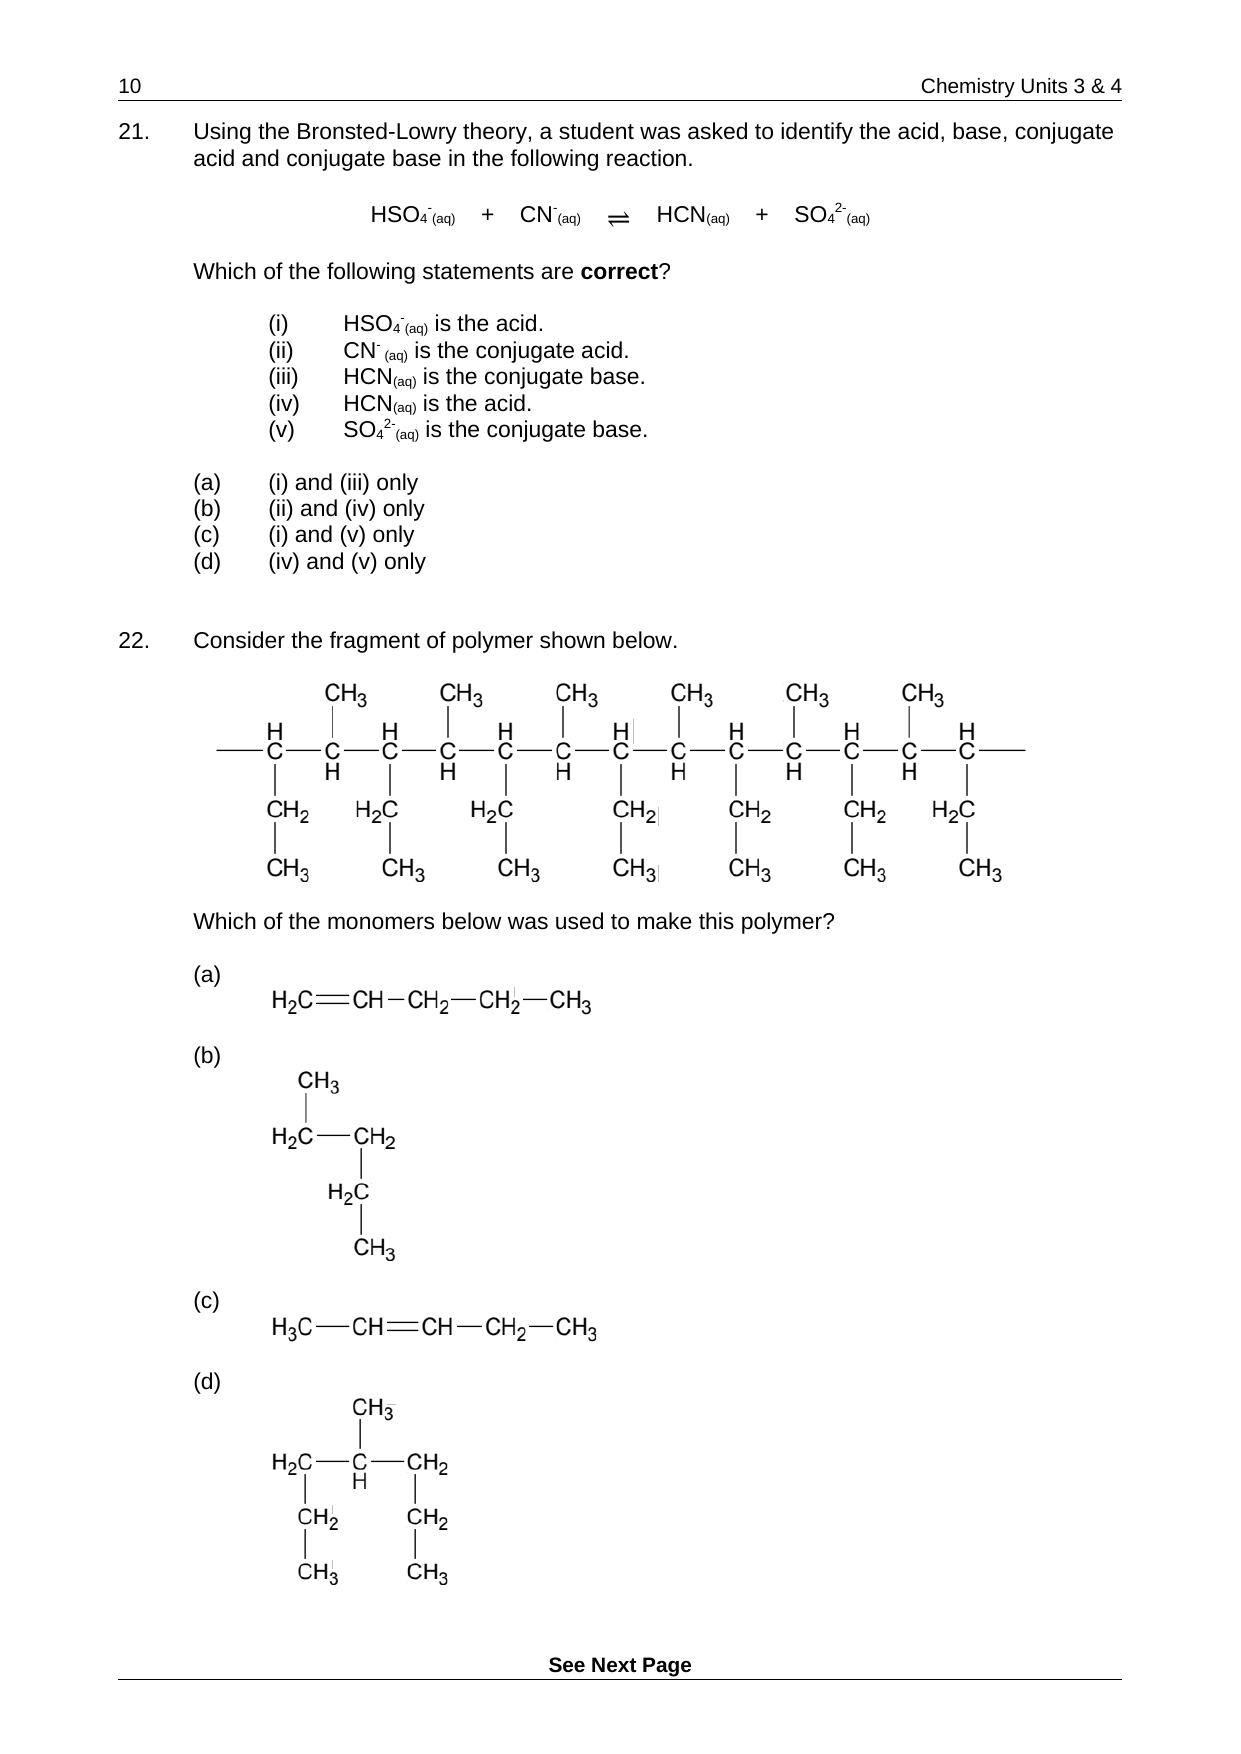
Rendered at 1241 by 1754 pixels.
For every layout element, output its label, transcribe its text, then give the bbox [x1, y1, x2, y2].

text HSO4-(aq) + CN-(aq) ⇌ HCN(aq) + SO42-(aq) [118, 197, 1122, 231]
list HCN(aq) is the conjugate base. [268, 363, 1122, 389]
list (ii) and (iv) only [193, 495, 1122, 521]
text (b) [118, 1042, 1122, 1068]
list HCN(aq) is the acid. [268, 389, 1122, 416]
text 22. Consider the fragment of polymer shown below. [118, 627, 1122, 653]
text 21. Using the Bronsted-Lowry theory, a student was asked to identify the acid, base, conjugate acid and conjugate base in the following reaction. [118, 118, 1122, 171]
list HSO4-(aq) is the acid. [268, 310, 1122, 337]
list (iv) and (v) only [193, 548, 1122, 574]
text (d) [118, 1368, 1122, 1394]
list (i) and (iii) only [193, 468, 1122, 495]
text Which of the following statements are correct? [118, 258, 1122, 284]
list CN- (aq) is the conjugate acid. [268, 337, 1122, 363]
list SO42-(aq) is the conjugate base. [268, 416, 1122, 442]
text Which of the monomers below was used to make this polymer? [118, 908, 1122, 934]
text (a) [118, 961, 1122, 987]
text (c) [118, 1287, 1122, 1313]
list (i) and (v) only [193, 521, 1122, 548]
